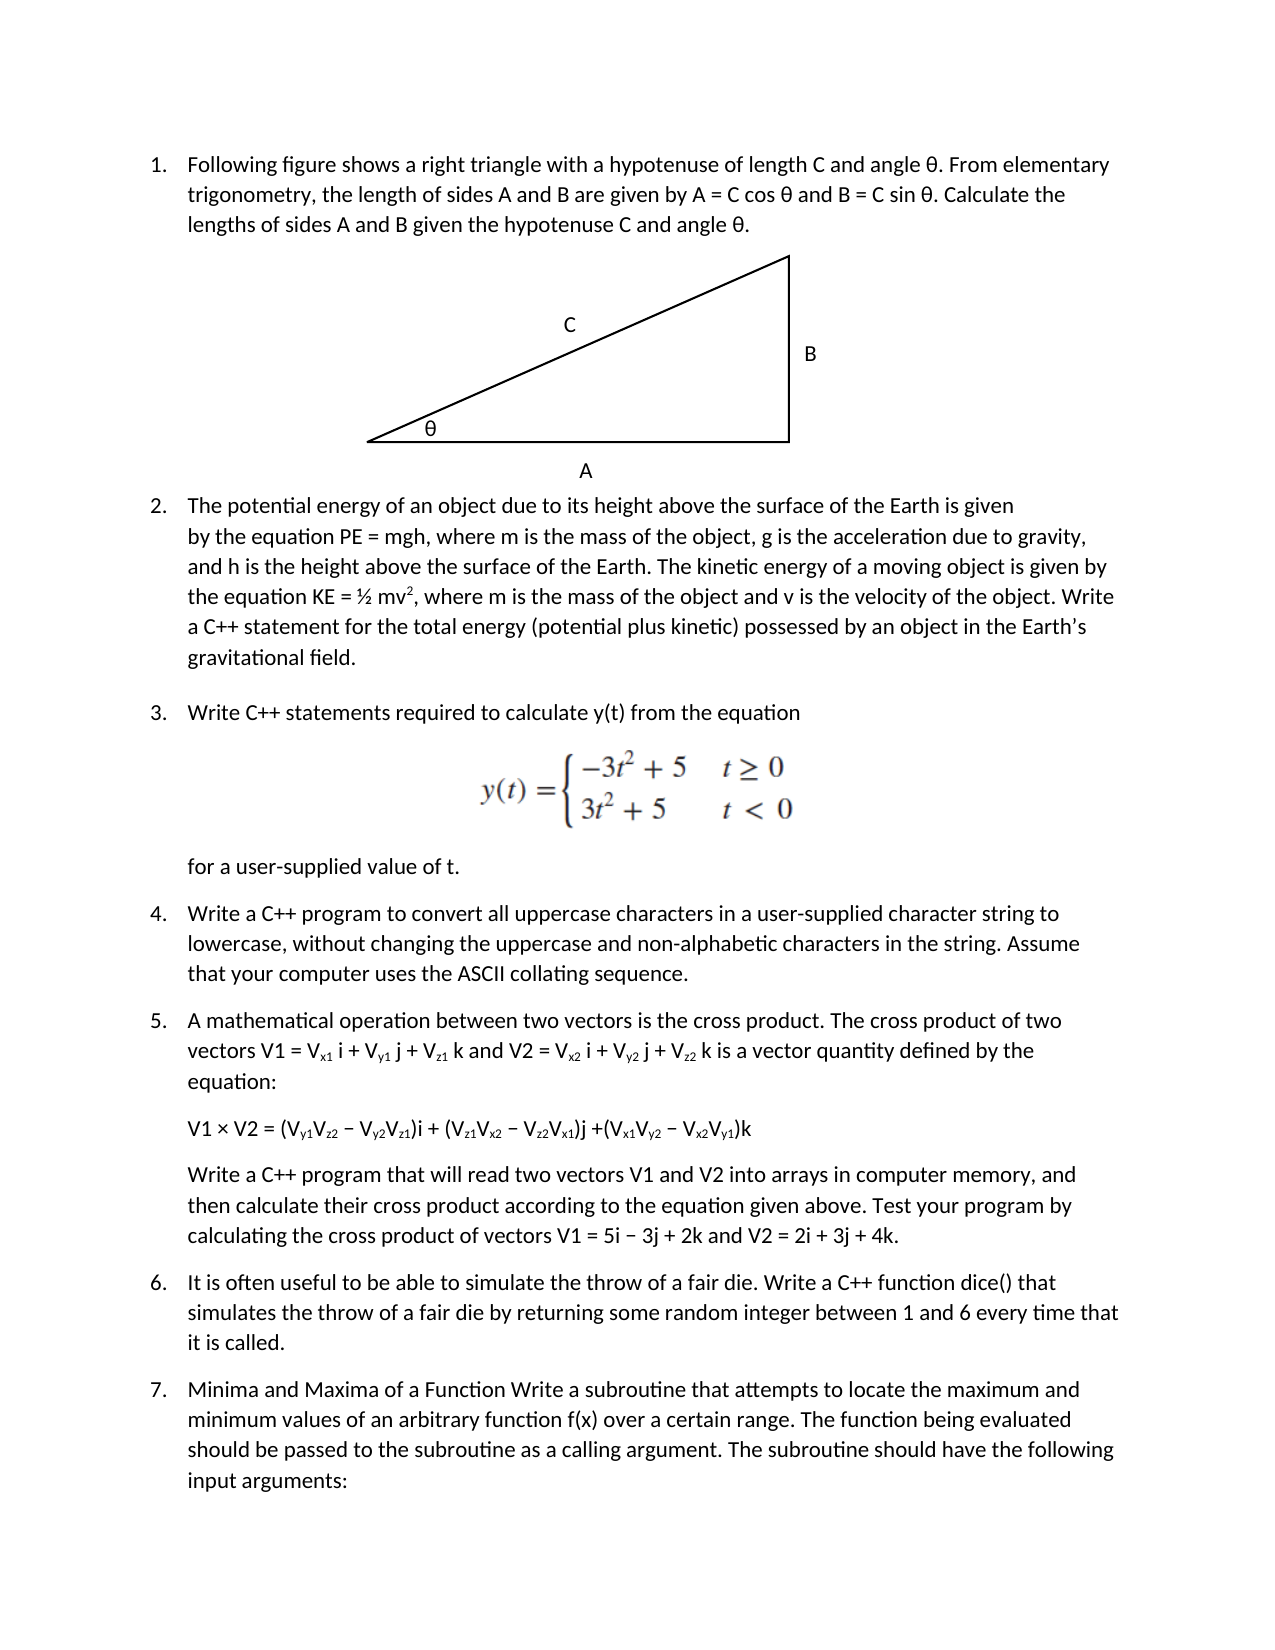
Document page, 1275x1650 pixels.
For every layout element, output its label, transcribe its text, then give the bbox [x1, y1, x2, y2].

list Write a C++ program to convert all uppercase characters in a user-supplied character string to lowercase, without changing the uppercase and non-alphabetic characters in the string. Assume that your computer uses the ASCII collating sequence. [150, 899, 1125, 987]
list It is often useful to be able to simulate the throw of a fair die. Write a C++ function dice() that simulates the throw of a fair die by returning some random integer between 1 and 6 every time that it is called. [150, 1268, 1125, 1356]
text by the equation PE = mgh, where m is the mass of the object, g is the acceleration due to gravity, and h is the height above the surface of the Earth. The kinetic energy of a moving object is given by the equation KE = ½ mv2, where m is the mass of the object and v is the velocity of the object. Write a C++ statement for the total energy (potential plus kinetic) possessed by an object in the Earth’s gravitational field. [187, 522, 1125, 671]
text for a user-supplied value of t. [187, 852, 1125, 880]
list The potential energy of an object due to its height above the surface of the Earth is given [150, 492, 1125, 520]
list Following figure shows a right triangle with a hypotenuse of length C and angle θ. From elementary trigonometry, the length of sides A and B are given by A = C cos θ and B = C sin θ. Calculate the lengths of sides A and B given the hypotenuse C and angle θ. [150, 150, 1125, 238]
list Write C++ statements required to calculate y(t) from the equation [150, 698, 1125, 726]
text V1 × V2 = (Vy1Vz2 − Vy2Vz1)i + (Vz1Vx2 − Vz2Vx1)j +(Vx1Vy2 − Vx2Vy1)k [187, 1114, 1125, 1142]
text Write a C++ program that will read two vectors V1 and V2 into arrays in computer memory, and then calculate their cross product according to the equation given above. Test your program by calculating the cross product of vectors V1 = 5i − 3j + 2k and V2 = 2i + 3j + 4k. [187, 1161, 1125, 1249]
list Minima and Maxima of a Function Write a subroutine that attempts to locate the maximum and minimum values of an arbitrary function f(x) over a certain range. The function being evaluated should be passed to the subroutine as a calling argument. The subroutine should have the following input arguments: [150, 1375, 1125, 1494]
list A mathematical operation between two vectors is the cross product. The cross product of two vectors V1 = Vx1 i + Vy1 j + Vz1 k and V2 = Vx2 i + Vy2 j + Vz2 k is a vector quantity defined by the equation: [150, 1006, 1125, 1095]
picture [471, 744, 804, 834]
